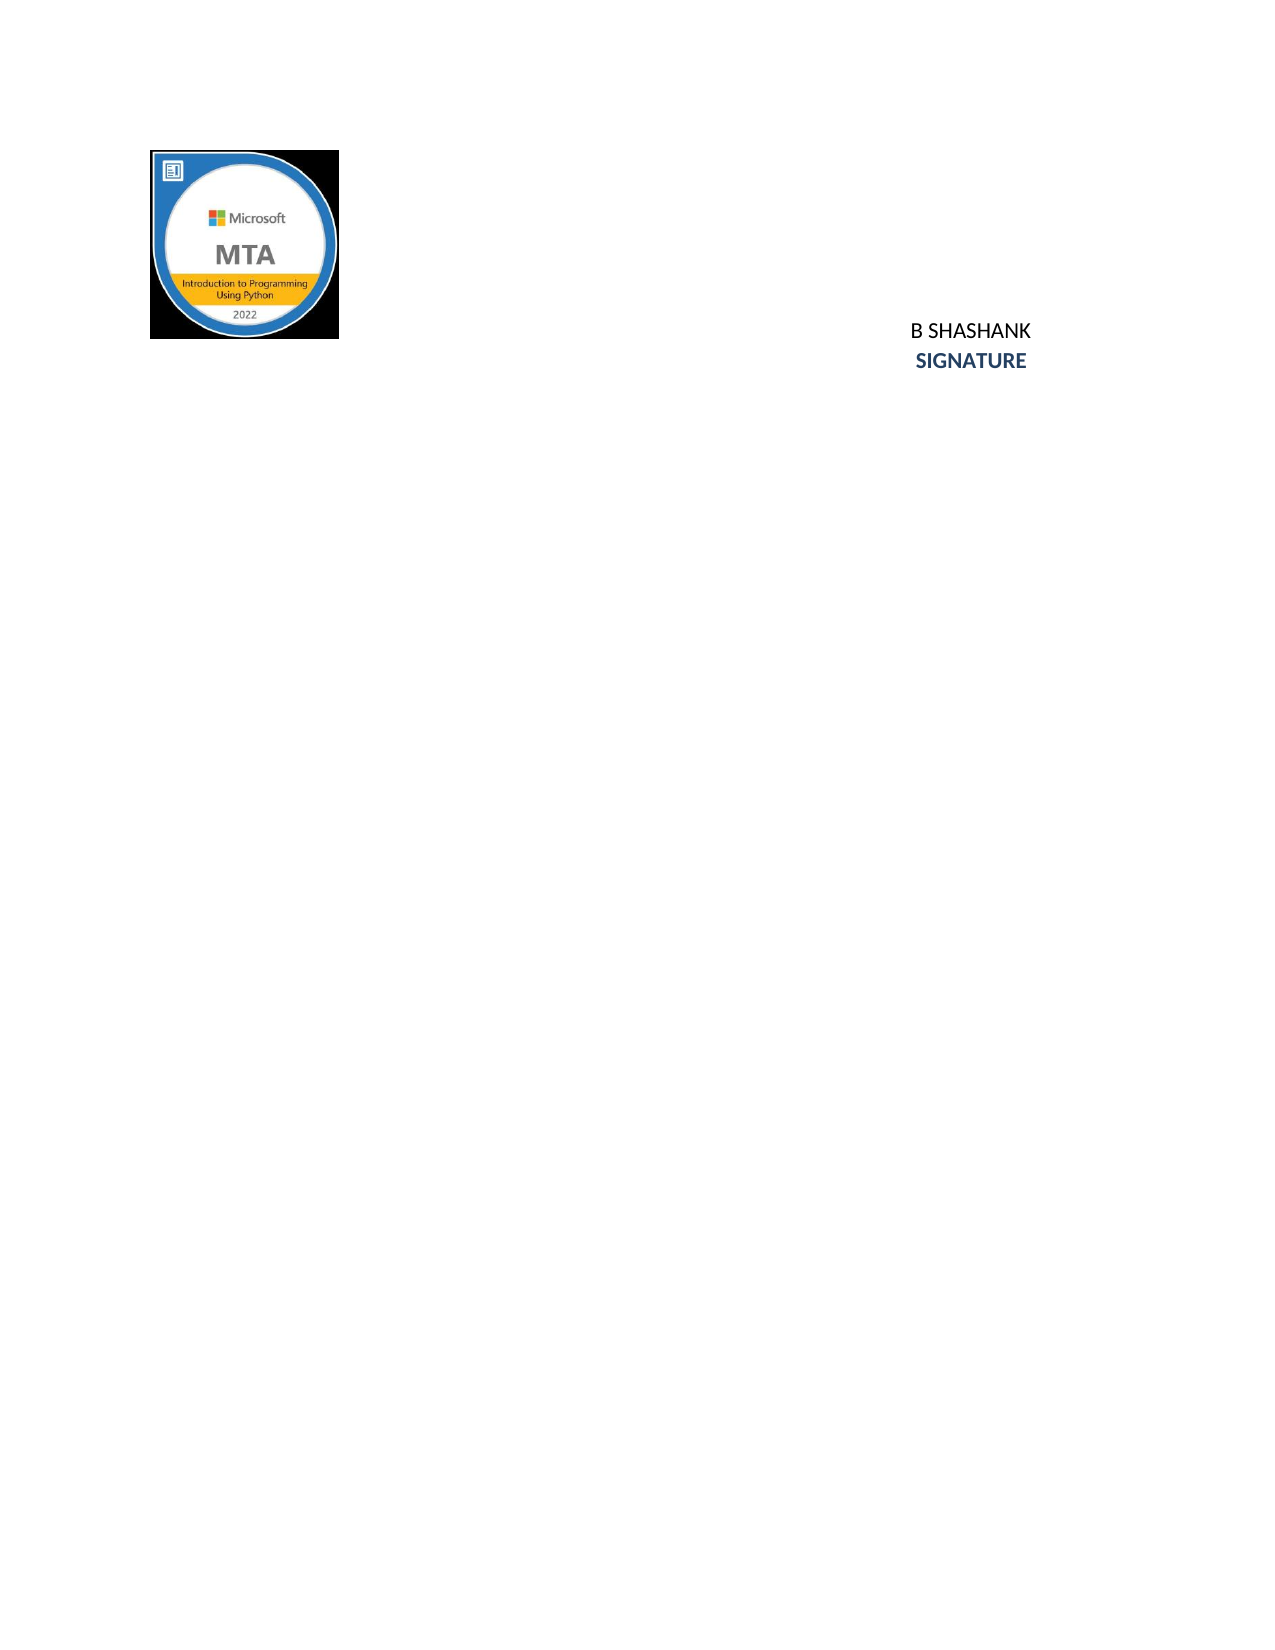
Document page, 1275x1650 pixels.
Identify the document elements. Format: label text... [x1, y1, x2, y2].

text B SHASHANK SIGNATURE [150, 150, 1125, 374]
picture [150, 150, 339, 339]
